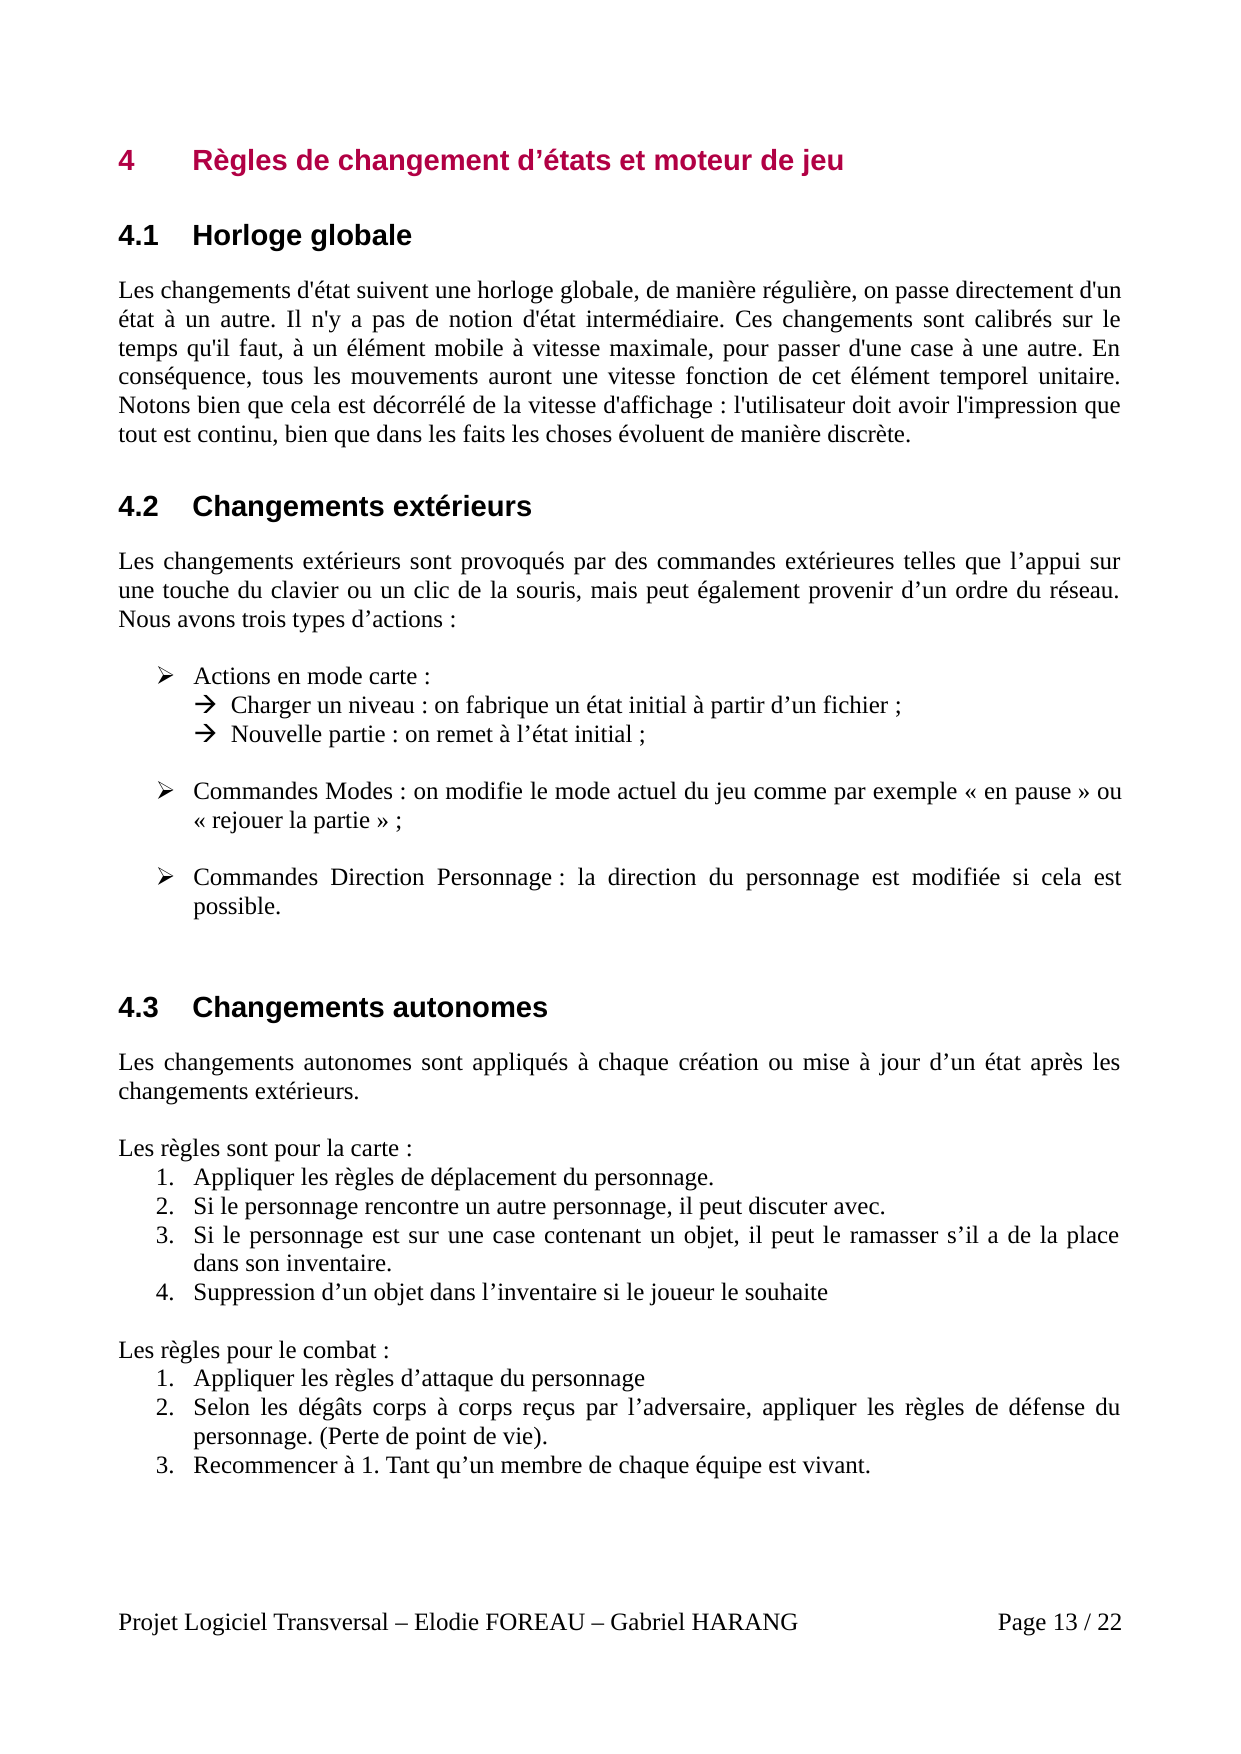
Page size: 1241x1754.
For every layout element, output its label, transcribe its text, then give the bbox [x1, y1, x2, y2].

list Appliquer les règles d’attaque du personnage [156, 1363, 1122, 1392]
subtitle Changements autonomes [118, 990, 1122, 1024]
text Les changements d'état suivent une horloge globale, de manière régulière, on passe directement d'un état à un autre. Il n'y a pas de notion d'état intermédiaire. Ces changements sont calibrés sur le temps qu'il faut, à un élément mobile à vitesse maximale, pour passer d'une case à une autre. En conséquence, tous les mouvements auront une vitesse fonction de cet élément temporel unitaire. Notons bien que cela est décorrélé de la vitesse d'affichage : l'utilisateur doit avoir l'impression que tout est continu, bien que dans les faits les choses évoluent de manière discrète. [118, 275, 1122, 448]
list Appliquer les règles de déplacement du personnage. [156, 1162, 1122, 1191]
text Les changements autonomes sont appliqués à chaque création ou mise à jour d’un état après les changements extérieurs. [118, 1047, 1122, 1105]
list Si le personnage rencontre un autre personnage, il peut discuter avec. [156, 1191, 1122, 1220]
list Charger un niveau : on fabrique un état initial à partir d’un fichier ; [193, 690, 1122, 719]
list Suppression d’un objet dans l’inventaire si le joueur le souhaite [156, 1277, 1122, 1306]
list Commandes Modes : on modifie le mode actuel du jeu comme par exemple « en pause » ou « rejouer la partie » ; [156, 776, 1122, 834]
list Recommencer à 1. Tant qu’un membre de chaque équipe est vivant. [156, 1450, 1122, 1478]
list Selon les dégâts corps à corps reçus par l’adversaire, appliquer les règles de défense du personnage. (Perte de point de vie). [156, 1392, 1122, 1450]
list Si le personnage est sur une case contenant un objet, il peut le ramasser s’il a de la place dans son inventaire. [156, 1220, 1122, 1277]
text Les règles pour le combat : [118, 1335, 1122, 1363]
list Actions en mode carte : [156, 661, 1122, 690]
text Les règles sont pour la carte : [118, 1133, 1122, 1162]
list Commandes Direction Personnage : la direction du personnage est modifiée si cela est possible. [156, 862, 1122, 920]
subtitle Changements extérieurs [118, 489, 1122, 523]
text Les changements extérieurs sont provoqués par des commandes extérieures telles que l’appui sur une touche du clavier ou un clic de la souris, mais peut également provenir d’un ordre du réseau. Nous avons trois types d’actions : [118, 546, 1122, 632]
list Nouvelle partie : on remet à l’état initial ; [193, 719, 1122, 747]
subtitle Règles de changement d’états et moteur de jeu [118, 143, 1122, 177]
subtitle Horloge globale [118, 218, 1122, 252]
